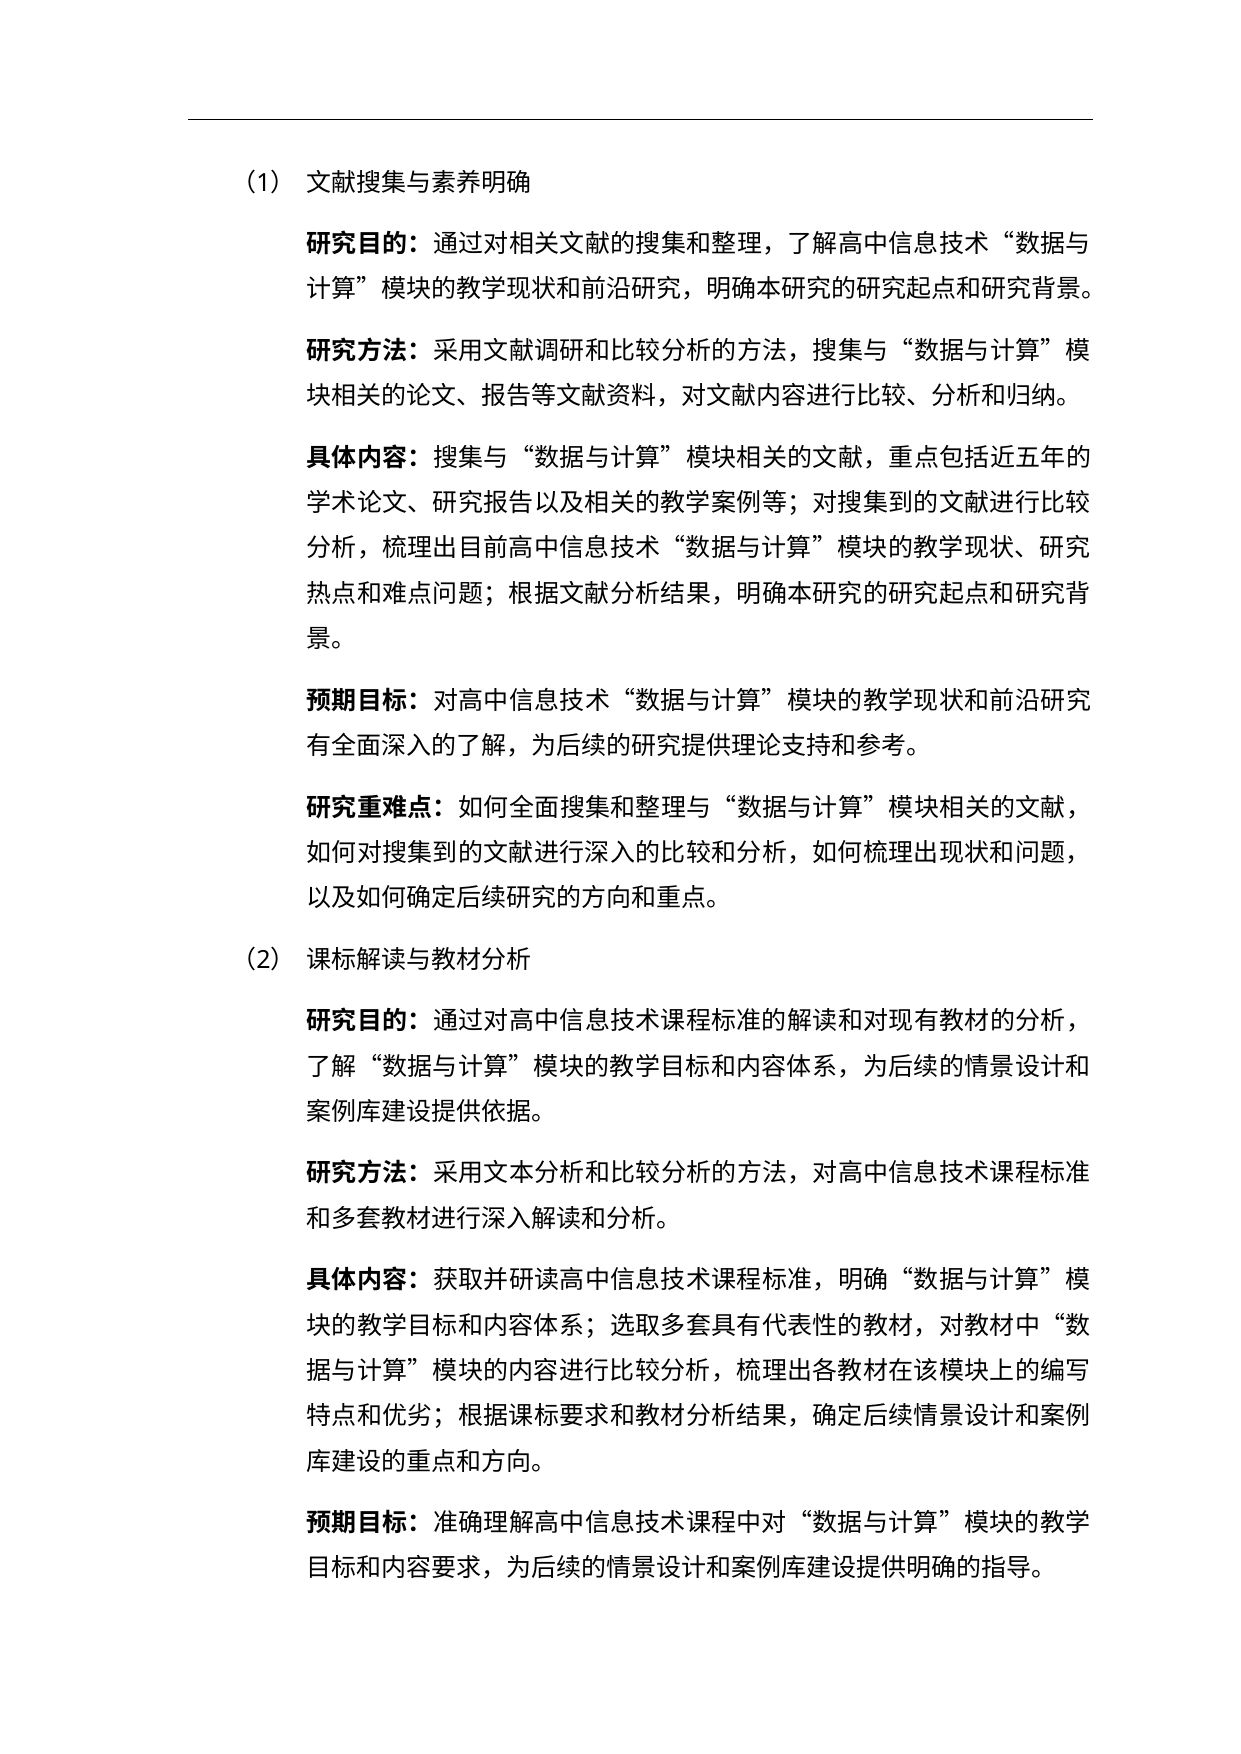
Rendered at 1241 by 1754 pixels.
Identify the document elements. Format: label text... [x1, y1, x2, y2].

text 预期目标：准确理解高中信息技术课程中对“数据与计算”模块的教学目标和内容要求，为后续的情景设计和案例库建设提供明确的指导。 [306, 1503, 1093, 1584]
text 研究方法：采用文本分析和比较分析的方法，对高中信息技术课程标准和多套教材进行深入解读和分析。 [306, 1153, 1093, 1234]
text 研究重难点：如何全面搜集和整理与“数据与计算”模块相关的文献，如何对搜集到的文献进行深入的比较和分析，如何梳理出现状和问题，以及如何确定后续研究的方向和重点。 [306, 787, 1093, 914]
text 具体内容：获取并研读高中信息技术课程标准，明确“数据与计算”模块的教学目标和内容体系；选取多套具有代表性的教材，对教材中“数据与计算”模块的内容进行比较分析，梳理出各教材在该模块上的编写特点和优劣；根据课标要求和教材分析结果，确定后续情景设计和案例库建设的重点和方向。 [306, 1260, 1093, 1477]
list 课标解读与教材分析 [231, 939, 1093, 975]
text 研究目的：通过对相关文献的搜集和整理，了解高中信息技术“数据与计算”模块的教学现状和前沿研究，明确本研究的研究起点和研究背景。 [306, 223, 1093, 305]
list 文献搜集与素养明确 [231, 162, 1093, 198]
text 具体内容：搜集与“数据与计算”模块相关的文献，重点包括近五年的学术论文、研究报告以及相关的教学案例等；对搜集到的文献进行比较分析，梳理出目前高中信息技术“数据与计算”模块的教学现状、研究热点和难点问题；根据文献分析结果，明确本研究的研究起点和研究背景。 [306, 437, 1093, 655]
text 预期目标：对高中信息技术“数据与计算”模块的教学现状和前沿研究有全面深入的了解，为后续的研究提供理论支持和参考。 [306, 680, 1093, 762]
text 研究方法：采用文献调研和比较分析的方法，搜集与“数据与计算”模块相关的论文、报告等文献资料，对文献内容进行比较、分析和归纳。 [306, 330, 1093, 412]
text 研究目的：通过对高中信息技术课程标准的解读和对现有教材的分析，了解“数据与计算”模块的教学目标和内容体系，为后续的情景设计和案例库建设提供依据。 [306, 1001, 1093, 1128]
